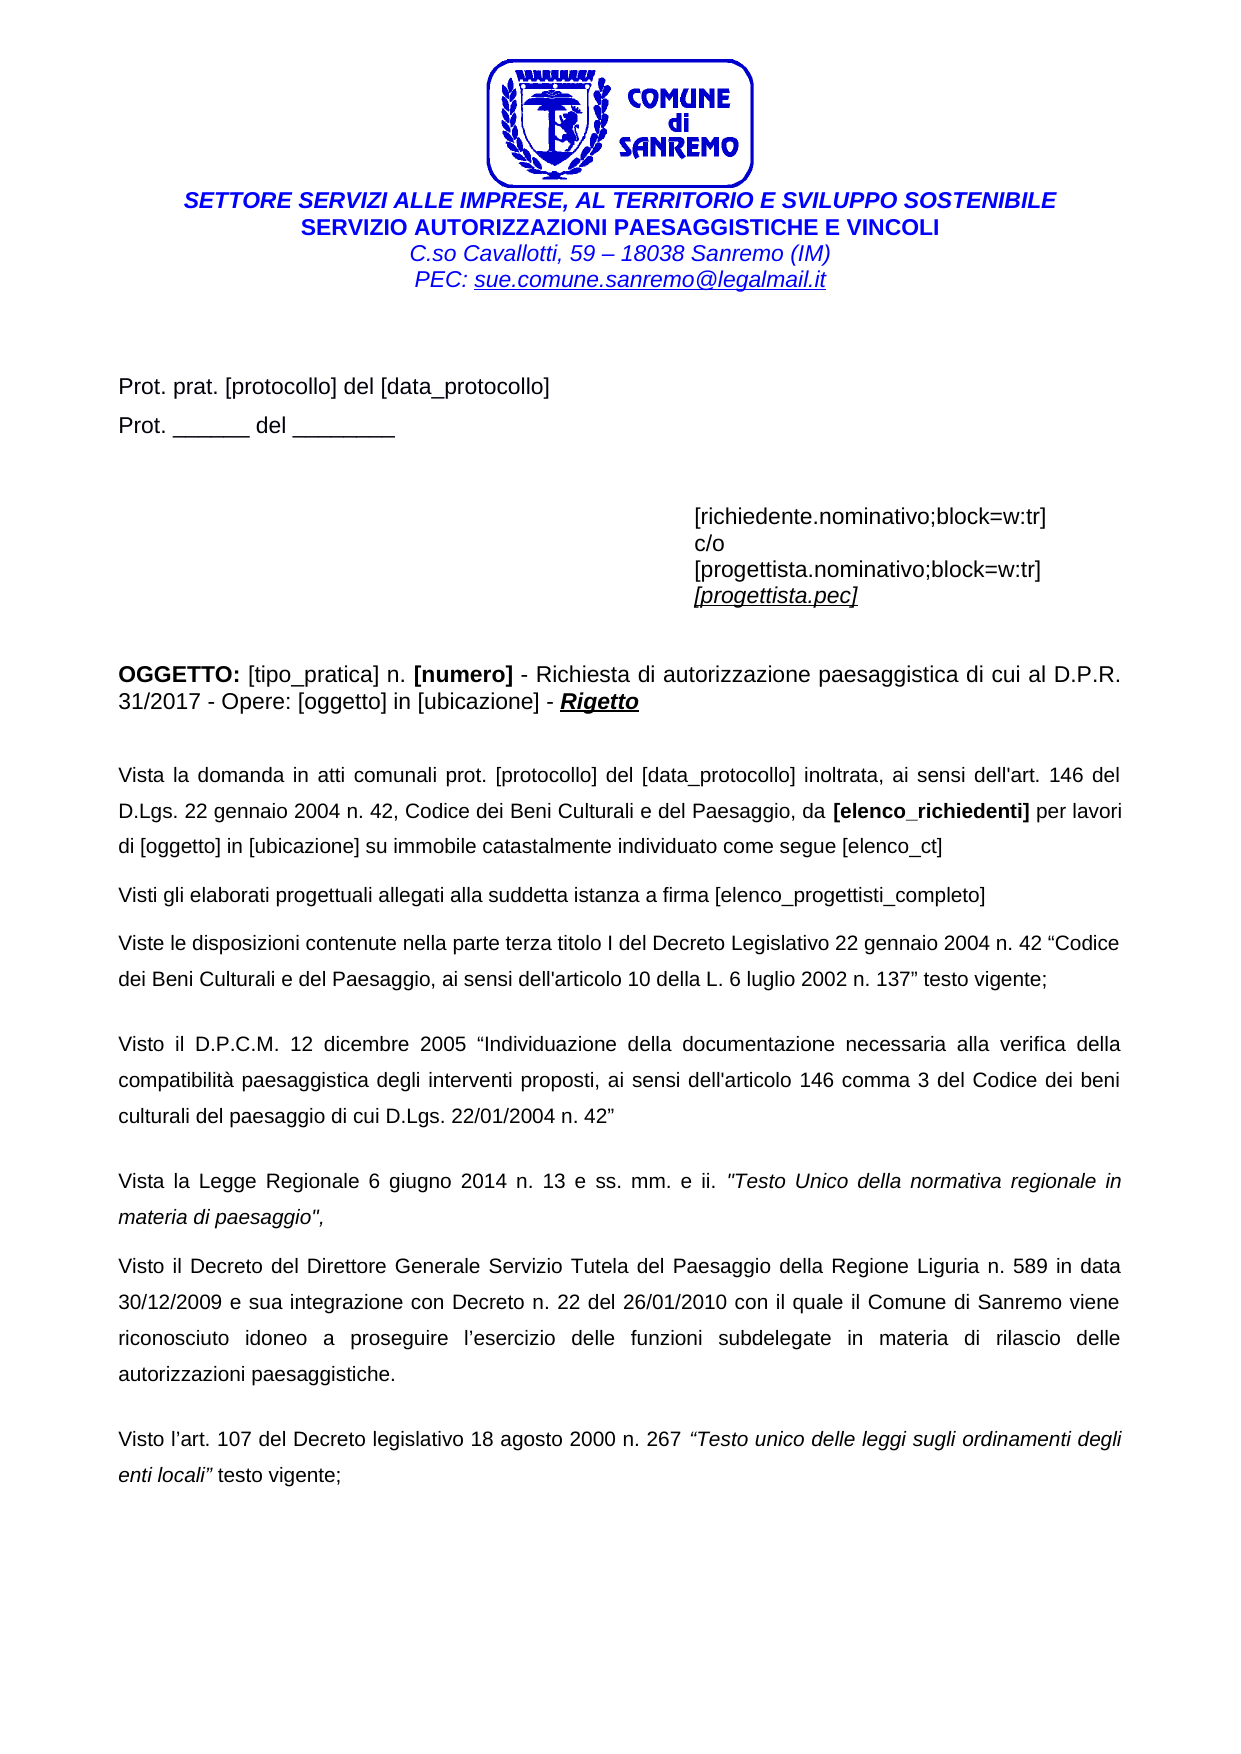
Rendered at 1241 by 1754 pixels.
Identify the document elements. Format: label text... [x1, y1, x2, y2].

text Visti gli elaborati progettuali allegati alla suddetta istanza a firma [elenco_progettisti_completo] [118, 883, 1122, 907]
text Vista la domanda in atti comunali prot. [protocollo] del [data_protocollo] inoltrata, ai sensi dell'art. 146 del D.Lgs. 22 gennaio 2004 n. 42, Codice dei Beni Culturali e del Paesaggio, da [elenco_richiedenti] per lavori di [oggetto] in [ubicazione] su immobile catastalmente individuato come segue [elenco_ct] [118, 762, 1122, 858]
picture [486, 59, 754, 188]
text OGGETTO: [tipo_pratica] n. [numero] - Richiesta di autorizzazione paesaggistica di cui al D.P.R. 31/2017 - Opere: [oggetto] in [ubicazione] - Rigetto [118, 661, 1122, 714]
text Prot. ______ del ________ [118, 412, 1122, 438]
text Visto l’art. 107 del Decreto legislativo 18 agosto 2000 n. 267 “Testo unico delle leggi sugli ordinamenti degli enti locali” testo vigente; [118, 1427, 1122, 1486]
text Prot. prat. [protocollo] del [data_protocollo] [118, 373, 1122, 399]
table_cell [progettista.nominativo;block=w:tr] [progettista.pec] [107, 556, 1101, 609]
text Visto il Decreto del Direttore Generale Servizio Tutela del Paesaggio della Regione Liguria n. 589 in data 30/12/2009 e sua integrazione con Decreto n. 22 del 26/01/2010 con il quale il Comune di Sanremo viene riconosciuto idoneo a proseguire l’esercizio delle funzioni subdelegate in materia di rilascio delle autorizzazioni paesaggistiche. [118, 1254, 1122, 1385]
text Viste le disposizioni contenute nella parte terza titolo I del Decreto Legislativo 22 gennaio 2004 n. 42 “Codice dei Beni Culturali e del Paesaggio, ai sensi dell'articolo 10 della L. 6 luglio 2002 n. 137” testo vigente; [118, 931, 1122, 991]
text Vista la Legge Regionale 6 giugno 2014 n. 13 e ss. mm. e ii. "Testo Unico della normativa regionale in materia di paesaggio", [118, 1169, 1122, 1229]
table_cell c/o [107, 530, 1101, 556]
table_header [richiedente.nominativo;block=w:tr] [107, 503, 1101, 529]
text Visto il D.P.C.M. 12 dicembre 2005 “Individuazione della documentazione necessaria alla verifica della compatibilità paesaggistica degli interventi proposti, ai sensi dell'articolo 146 comma 3 del Codice dei beni culturali del paesaggio di cui D.Lgs. 22/01/2004 n. 42” [118, 1032, 1122, 1128]
